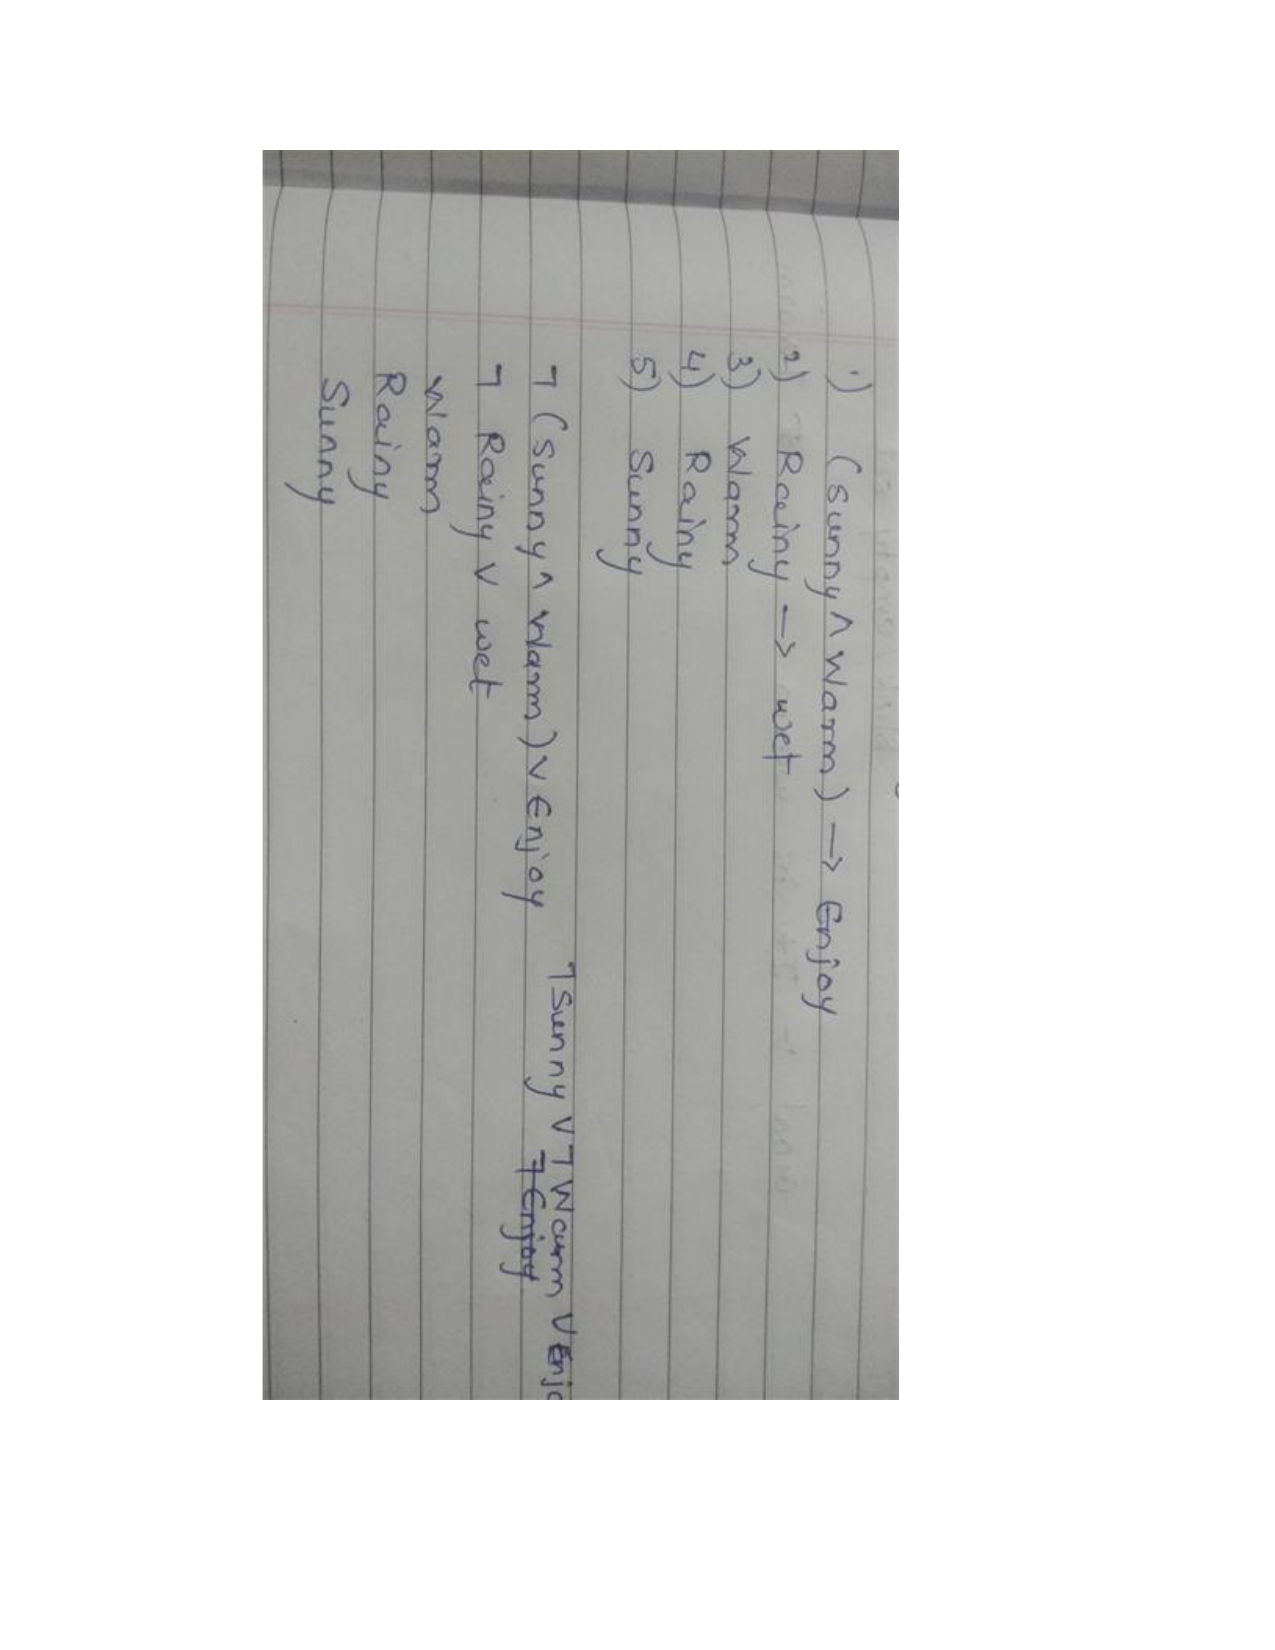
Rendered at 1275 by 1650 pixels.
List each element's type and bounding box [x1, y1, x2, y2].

picture [262, 150, 899, 1400]
